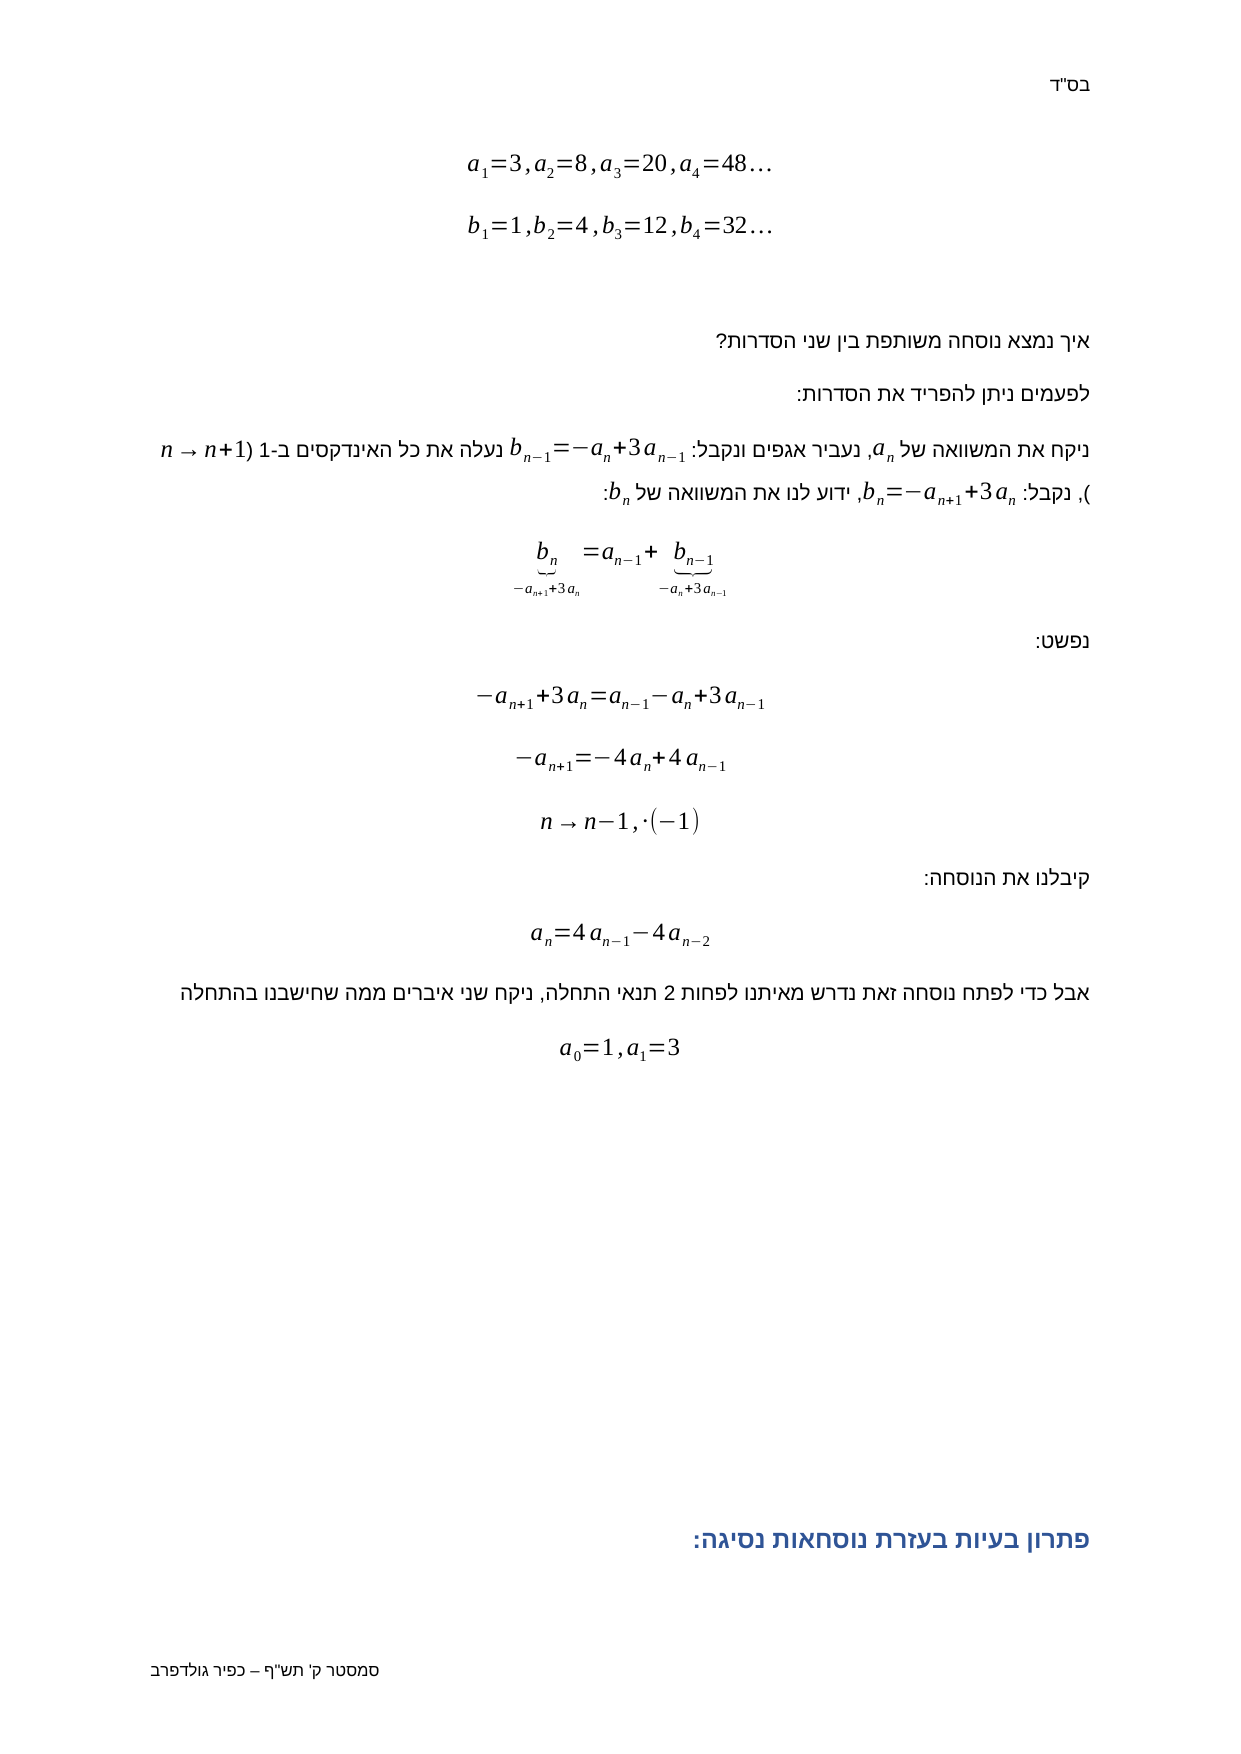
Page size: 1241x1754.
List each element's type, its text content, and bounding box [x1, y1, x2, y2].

text נפשט: [150, 629, 1090, 653]
text איך נמצא נוסחה משותפת בין שני הסדרות? [150, 329, 1090, 353]
text אבל כדי לפתח נוסחה זאת נדרש מאיתנו לפחות 2 תנאי התחלה, ניקח שני איברים ממה שחישבנו בהתחלה [150, 981, 1090, 1005]
text לפעמים ניתן להפריד את הסדרות: [150, 381, 1090, 405]
text ניקח את המשוואה של , נעביר אגפים ונקבל: נעלה את כל האינדקסים ב-1 (), נקבל: , ידוע לנו את המשוואה של : [150, 434, 1090, 509]
text פתרון בעיות בעזרת נוסחאות נסיגה: [150, 1524, 1090, 1553]
text קיבלנו את הנוסחה: [150, 866, 1090, 890]
